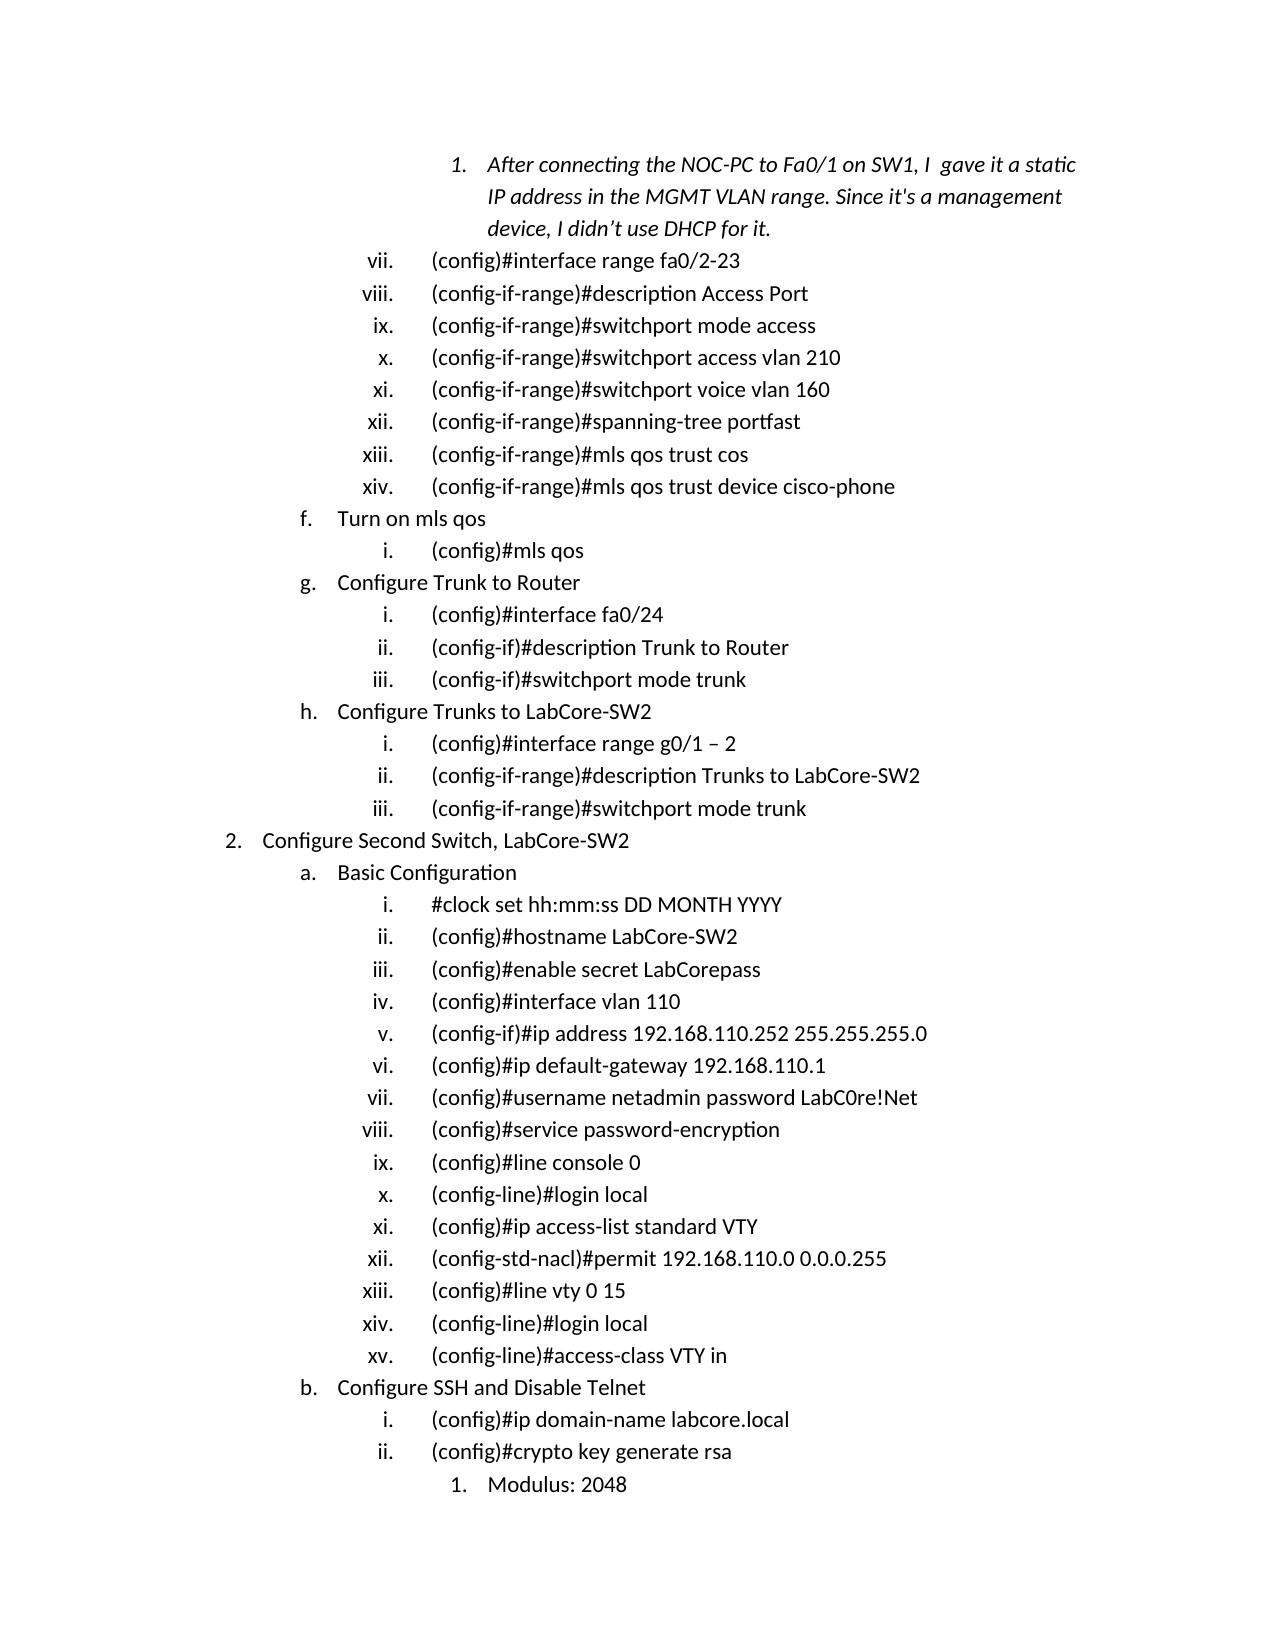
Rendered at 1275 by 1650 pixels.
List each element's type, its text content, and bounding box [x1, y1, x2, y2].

list (config)#line console 0 [394, 1148, 1087, 1176]
list (config)#interface vlan 110 [394, 987, 1087, 1015]
list (config-if-range)#switchport mode access [394, 311, 1087, 339]
list (config)#ip domain-name labcore.local [394, 1405, 1087, 1433]
list (config)#interface fa0/24 [394, 601, 1087, 629]
list Configure Second Switch, LabCore-SW2 [225, 826, 1087, 854]
list (config-if-range)#description Access Port [394, 279, 1087, 307]
list Turn on mls qos [300, 504, 1087, 532]
list (config)#interface range fa0/2-23 [394, 247, 1087, 274]
list (config)#hostname LabCore-SW2 [394, 922, 1087, 951]
list Configure Trunks to LabCore-SW2 [300, 697, 1087, 725]
list (config-if-range)#switchport access vlan 210 [394, 343, 1087, 371]
list (config)#mls qos [394, 536, 1087, 564]
list Modulus: 2048 [450, 1470, 1087, 1498]
list (config-if-range)#switchport mode trunk [394, 794, 1087, 822]
list Configure SSH and Disable Telnet [300, 1373, 1087, 1401]
list Basic Configuration [300, 858, 1087, 886]
list (config-if-range)#spanning-tree portfast [394, 407, 1087, 436]
list (config)#username netadmin password LabC0re!Net [394, 1083, 1087, 1111]
list After connecting the NOC-PC to Fa0/1 on SW1, I gave it a static IP address in the MGMT VLAN range. Since it's a management device, I didn’t use DHCP for it. [450, 150, 1087, 242]
list (config-if)#description Trunk to Router [394, 633, 1087, 661]
list (config-if-range)#description Trunks to LabCore-SW2 [394, 762, 1087, 789]
list (config-std-nacl)#permit 192.168.110.0 0.0.0.255 [394, 1244, 1087, 1272]
list Configure Trunk to Router [300, 568, 1087, 596]
list (config-if-range)#switchport voice vlan 160 [394, 375, 1087, 403]
list (config-line)#login local [394, 1309, 1087, 1337]
list (config-if)#switchport mode trunk [394, 665, 1087, 693]
list #clock set hh:mm:ss DD MONTH YYYY [394, 890, 1087, 918]
list (config)#ip access-list standard VTY [394, 1212, 1087, 1240]
list (config-line)#access-class VTY in [394, 1341, 1087, 1369]
list (config)#interface range g0/1 – 2 [394, 729, 1087, 757]
list (config-if)#ip address 192.168.110.252 255.255.255.0 [394, 1019, 1087, 1047]
list (config)#enable secret LabCorepass [394, 955, 1087, 983]
list (config-line)#login local [394, 1180, 1087, 1208]
list (config)#line vty 0 15 [394, 1277, 1087, 1304]
list (config)#crypto key generate rsa [394, 1437, 1087, 1466]
list (config-if-range)#mls qos trust device cisco-phone [394, 472, 1087, 500]
list (config-if-range)#mls qos trust cos [394, 440, 1087, 468]
list (config)#ip default-gateway 192.168.110.1 [394, 1051, 1087, 1079]
list (config)#service password-encryption [394, 1116, 1087, 1144]
